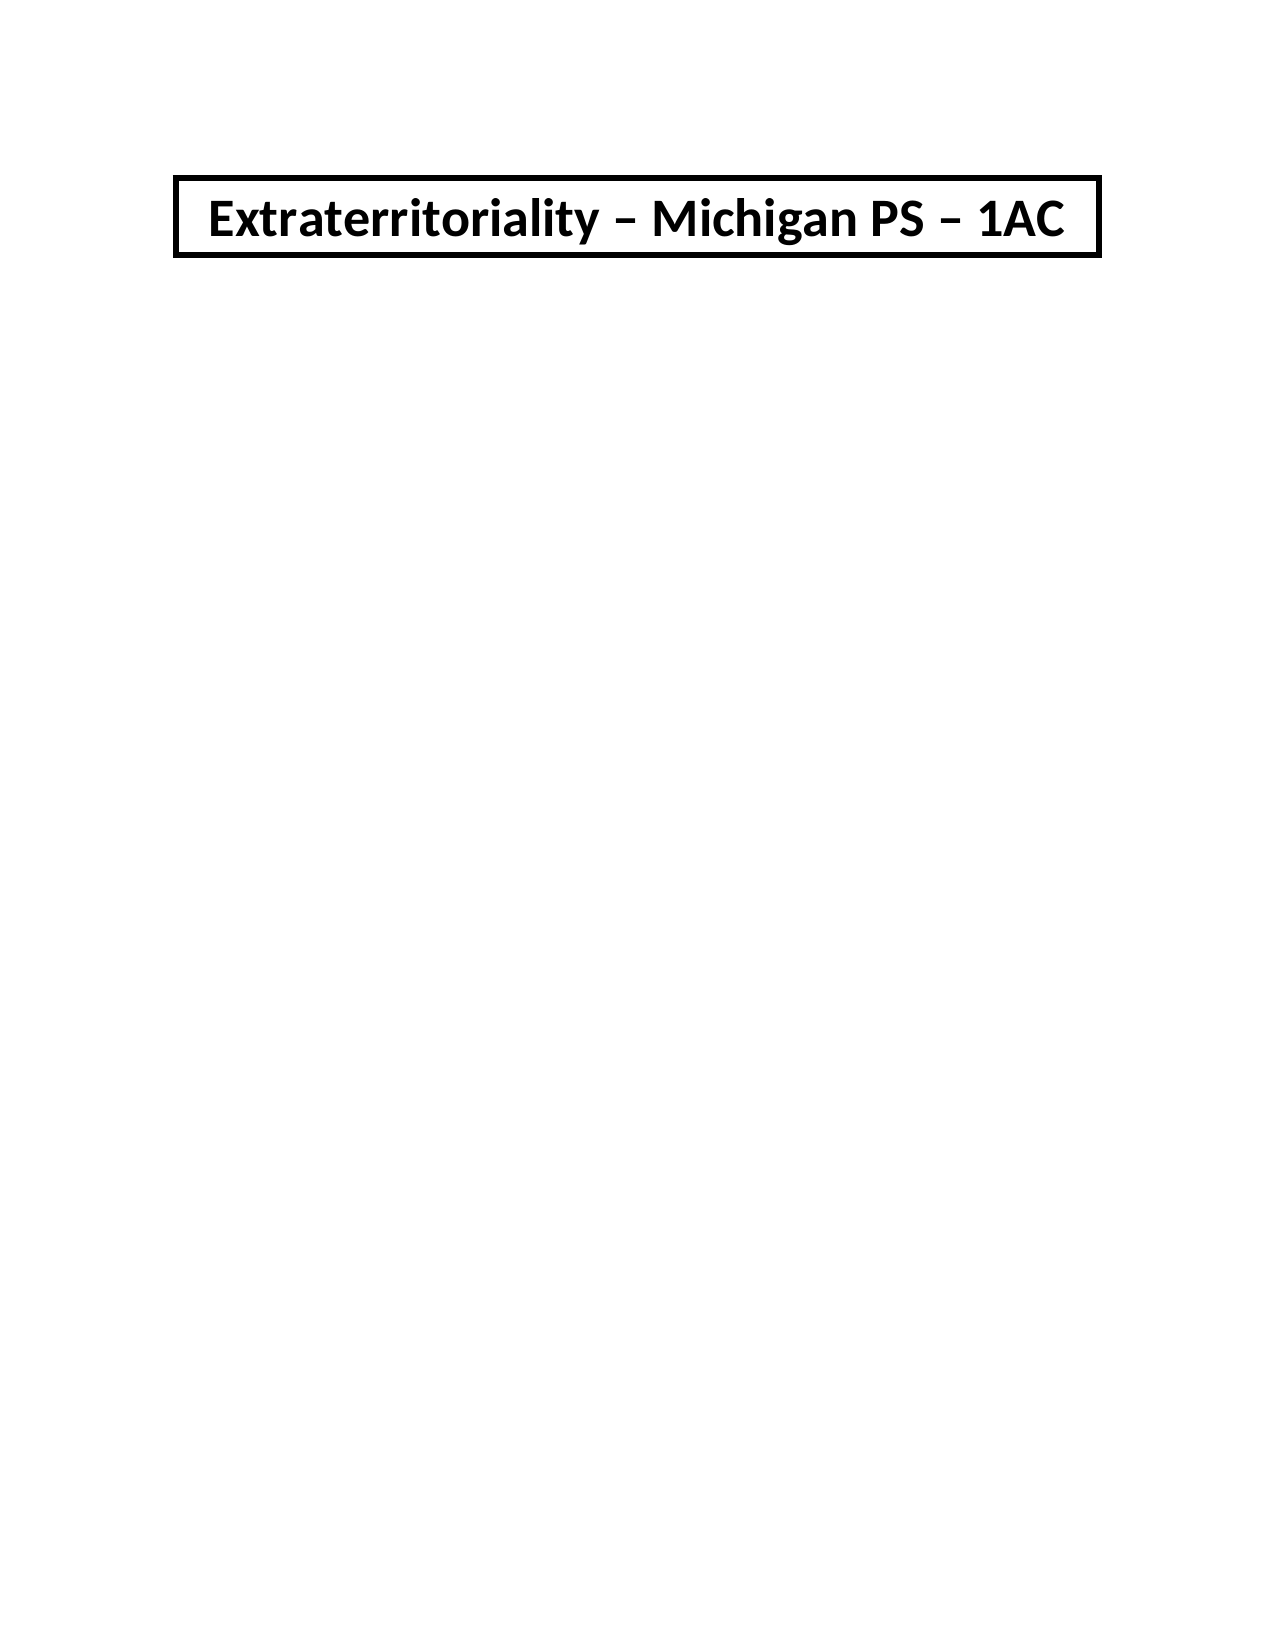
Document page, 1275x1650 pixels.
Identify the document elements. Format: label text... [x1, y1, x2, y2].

subtitle Extraterritoriality – Michigan PS – 1AC [179, 181, 1096, 252]
